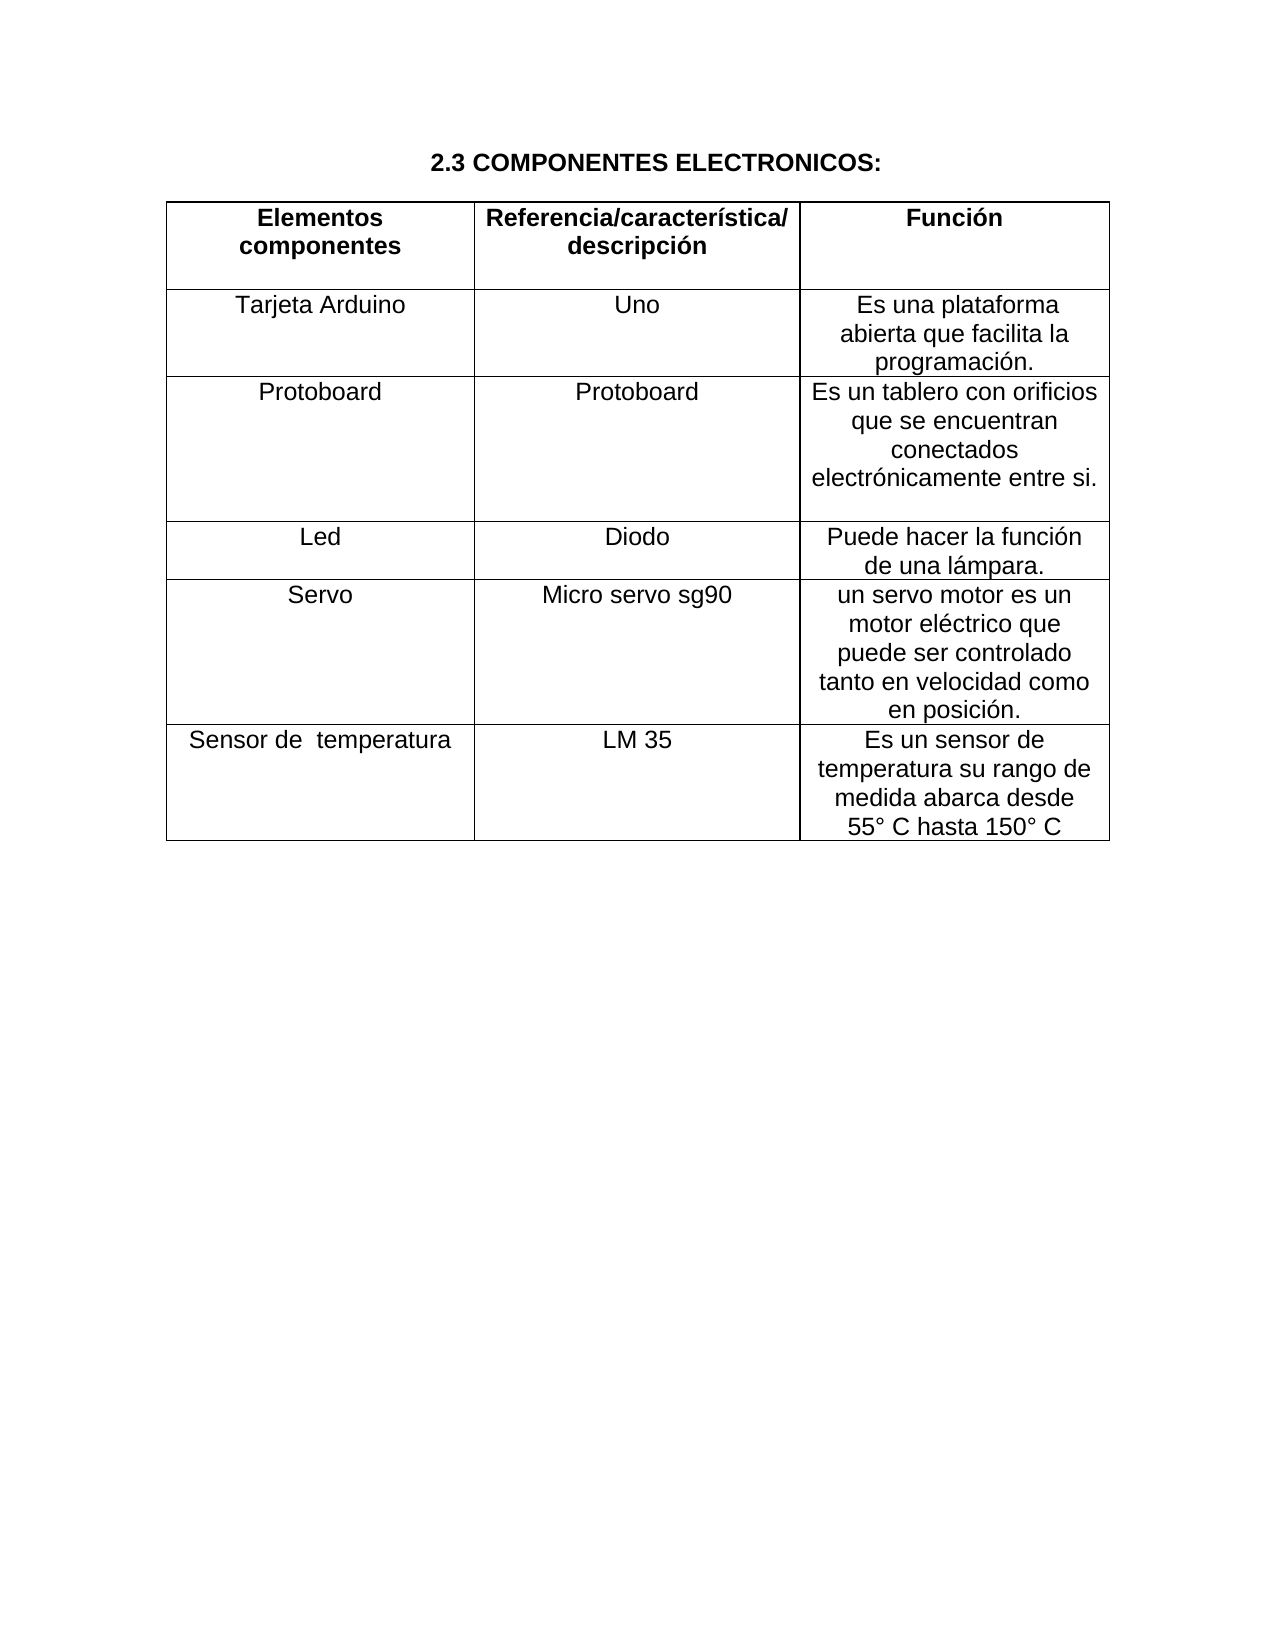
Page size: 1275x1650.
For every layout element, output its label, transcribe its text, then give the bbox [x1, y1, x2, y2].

table_cell Led [167, 522, 474, 579]
table_cell Puede hacer la función de una lámpara. [801, 522, 1109, 579]
table_cell Uno [475, 290, 799, 376]
table_cell Servo [167, 580, 474, 724]
table_cell Es un sensor de temperatura su rango de medida abarca desde 55° C hasta 150° C [801, 725, 1109, 840]
table_cell Micro servo sg90 [475, 580, 799, 724]
table_header Función [801, 203, 1109, 289]
table_cell Diodo [475, 522, 799, 579]
table_header Referencia/característica/ descripción [475, 203, 799, 289]
table_cell Protoboard [167, 377, 474, 521]
table_cell Sensor de temperatura [167, 725, 474, 840]
table_cell Tarjeta Arduino [167, 290, 474, 376]
table_header Elementos componentes [167, 203, 474, 289]
table_cell LM 35 [475, 725, 799, 840]
table_cell Protoboard [475, 377, 799, 521]
list COMPONENTES ELECTRONICOS: [215, 148, 1098, 176]
table_cell un servo motor es un motor eléctrico que puede ser controlado tanto en velocidad como en posición. [801, 580, 1109, 724]
table_cell Es una plataforma abierta que facilita la programación. [801, 290, 1109, 376]
table_cell Es un tablero con orificios que se encuentran conectados electrónicamente entre si. [801, 377, 1109, 521]
